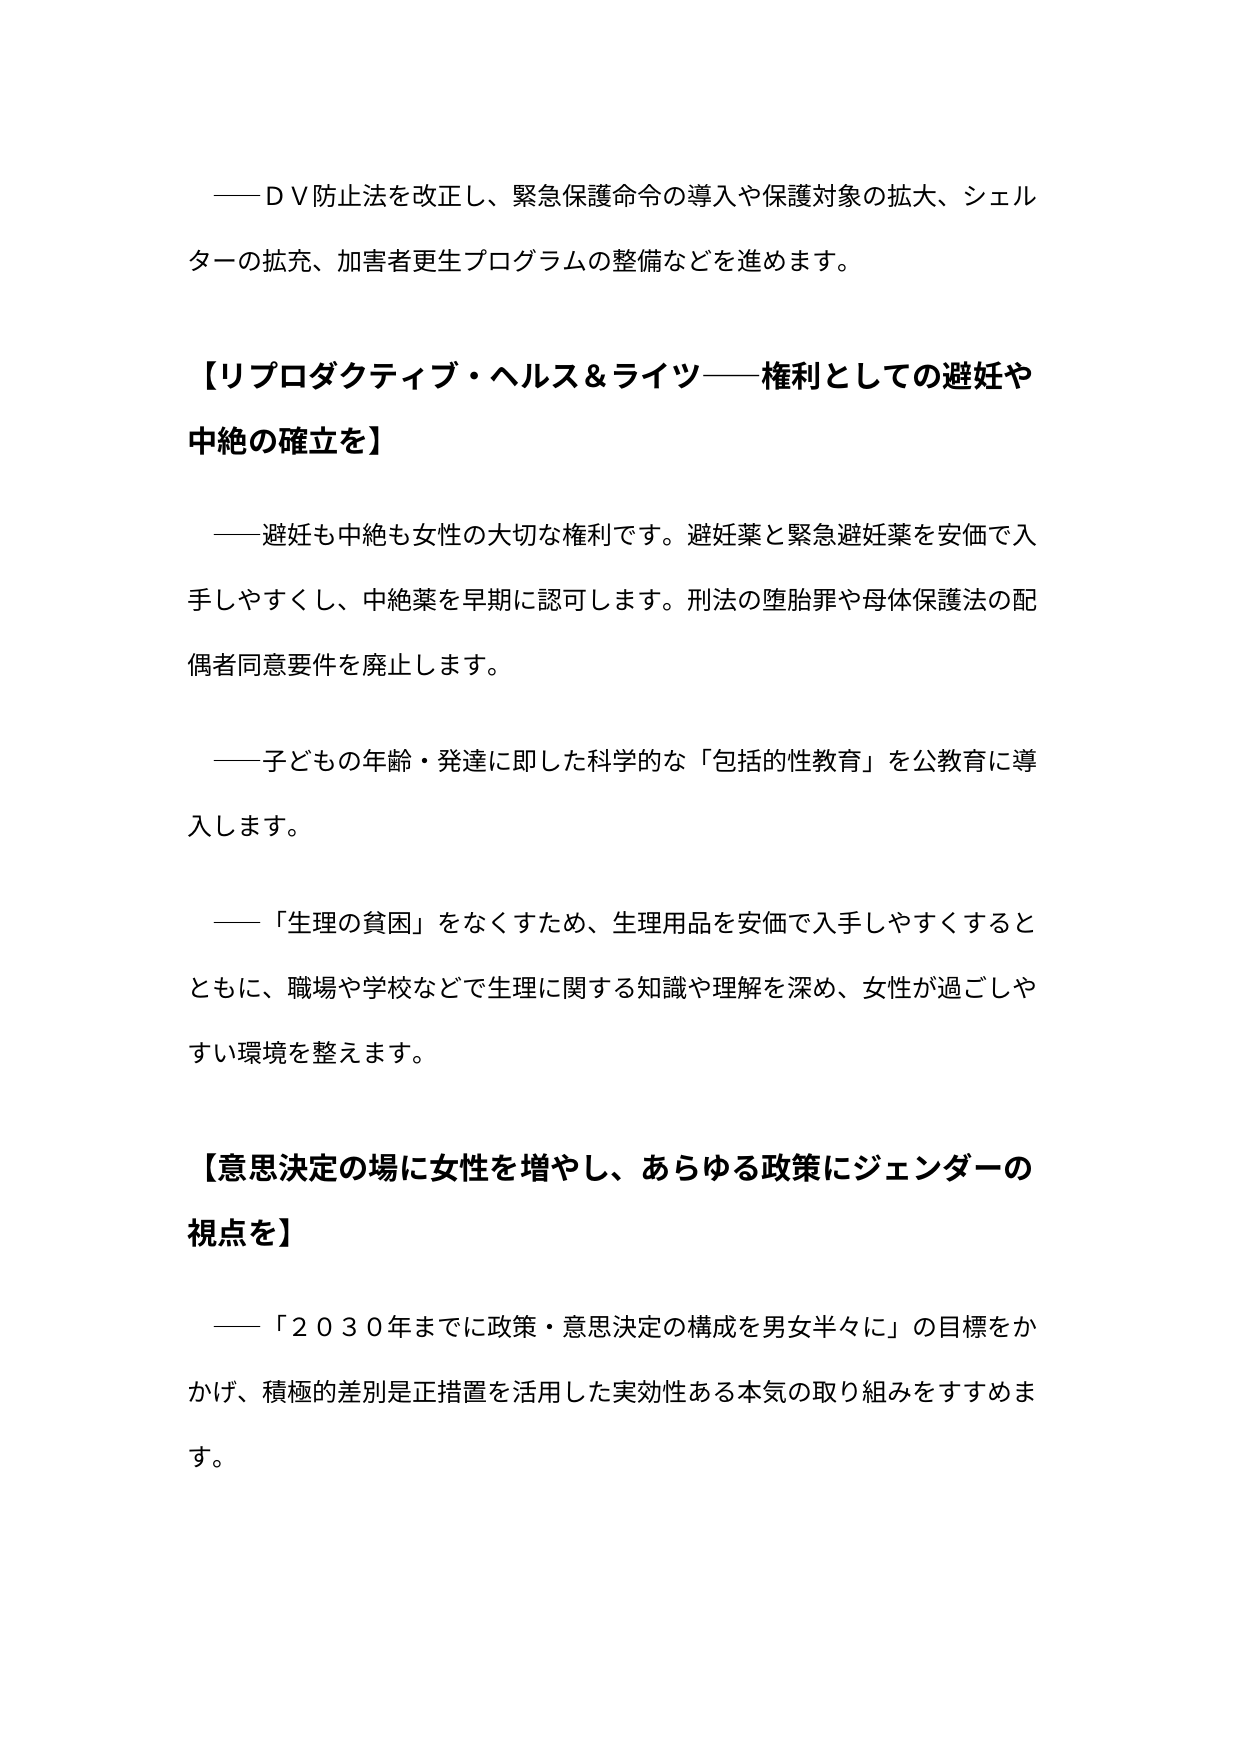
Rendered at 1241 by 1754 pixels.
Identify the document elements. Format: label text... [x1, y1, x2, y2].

text 【リプロダクティブ・ヘルス＆ライツ――権利としての避妊や中絶の確立を】 [187, 342, 1053, 472]
text ――避妊も中絶も女性の大切な権利です。避妊薬と緊急避妊薬を安価で入手しやすくし、中絶薬を早期に認可します。刑法の堕胎罪や母体保護法の配偶者同意要件を廃止します。 [187, 501, 1053, 696]
text ――「生理の貧困」をなくすため、生理用品を安価で入手しやすくするとともに、職場や学校などで生理に関する知識や理解を深め、女性が過ごしやすい環境を整えます。 [187, 889, 1053, 1084]
text ――「２０３０年までに政策・意思決定の構成を男女半々に」の目標をかかげ、積極的差別是正措置を活用した実効性ある本気の取り組みをすすめます。 [187, 1293, 1053, 1488]
text 【意思決定の場に女性を増やし、あらゆる政策にジェンダーの視点を】 [187, 1134, 1053, 1264]
text ――ＤＶ防止法を改正し、緊急保護命令の導入や保護対象の拡大、シェルターの拡充、加害者更生プログラムの整備などを進めます。 [187, 162, 1053, 292]
text ――子どもの年齢・発達に即した科学的な「包括的性教育」を公教育に導入します。 [187, 727, 1053, 857]
